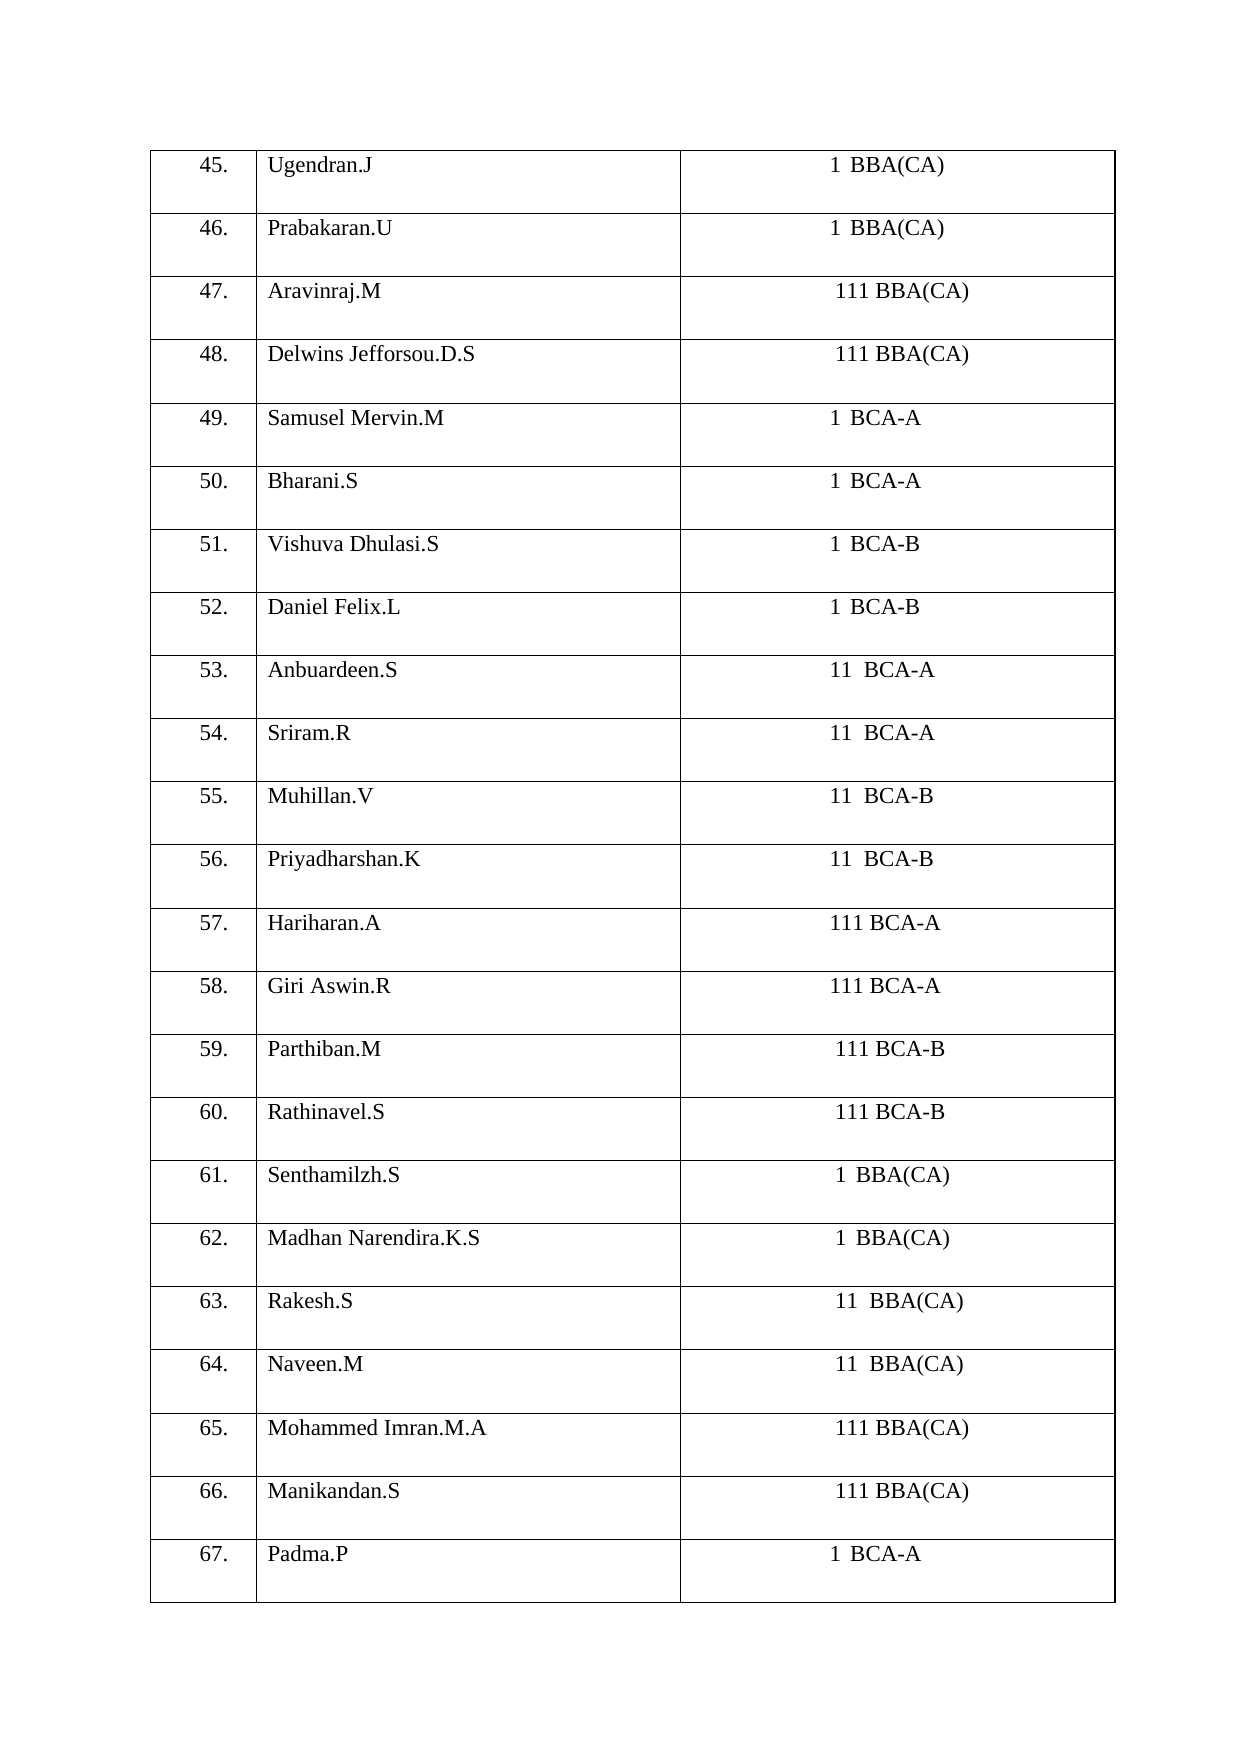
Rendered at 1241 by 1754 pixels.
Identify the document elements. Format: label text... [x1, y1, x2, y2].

table_cell Anbuardeen.S [257, 656, 680, 718]
table_cell [151, 1035, 256, 1097]
table_cell 11 BCA-A [681, 719, 1114, 781]
table_cell 11 BCA-B [681, 845, 1114, 907]
table_cell Rathinavel.S [257, 1098, 680, 1160]
table_cell 1 BCA-A [681, 1540, 1114, 1602]
table_cell 11 BCA-A [681, 656, 1114, 718]
table_cell [151, 340, 256, 402]
table_cell 1 BCA-B [681, 593, 1114, 655]
table_cell 1 BCA-B [681, 530, 1114, 592]
table_cell [151, 909, 256, 971]
table_cell [151, 530, 256, 592]
table_cell [151, 1350, 256, 1412]
table_cell 111 BBA(CA) [681, 340, 1114, 402]
table_cell [151, 593, 256, 655]
table_cell [151, 277, 256, 339]
table_cell [151, 214, 256, 276]
table_cell Muhillan.V [257, 782, 680, 844]
table_cell 11 BCA-B [681, 782, 1114, 844]
table_cell [151, 972, 256, 1034]
table_cell Samusel Mervin.M [257, 404, 680, 466]
table_cell Ugendran.J [257, 151, 680, 213]
table_cell 111 BCA-A [681, 909, 1114, 971]
table_cell 111 BBA(CA) [681, 1477, 1114, 1539]
table_cell Vishuva Dhulasi.S [257, 530, 680, 592]
table_cell [151, 1161, 256, 1223]
table_cell 1 BCA-A [681, 467, 1114, 529]
table_cell [151, 151, 256, 213]
table_cell 1 BBA(CA) [681, 151, 1114, 213]
table_cell 11 BBA(CA) [681, 1287, 1114, 1349]
table_cell [151, 845, 256, 907]
table_cell Giri Aswin.R [257, 972, 680, 1034]
table_cell [151, 1098, 256, 1160]
table_cell [151, 404, 256, 466]
table_cell [151, 1540, 256, 1602]
table_cell [151, 1414, 256, 1476]
table_cell 1 BBA(CA) [681, 1224, 1114, 1286]
table_cell [151, 1477, 256, 1539]
table_cell 111 BCA-B [681, 1035, 1114, 1097]
table_cell Sriram.R [257, 719, 680, 781]
table_cell Padma.P [257, 1540, 680, 1602]
table_cell Naveen.M [257, 1350, 680, 1412]
table_cell [151, 467, 256, 529]
table_cell Rakesh.S [257, 1287, 680, 1349]
table_cell 11 BBA(CA) [681, 1350, 1114, 1412]
table_cell [151, 1224, 256, 1286]
table_cell 1 BBA(CA) [681, 1161, 1114, 1223]
table_cell 111 BCA-B [681, 1098, 1114, 1160]
table_cell Prabakaran.U [257, 214, 680, 276]
table_cell Senthamilzh.S [257, 1161, 680, 1223]
table_cell [151, 782, 256, 844]
table_cell Aravinraj.M [257, 277, 680, 339]
table_cell Bharani.S [257, 467, 680, 529]
table_cell [151, 656, 256, 718]
table_cell 1 BBA(CA) [681, 214, 1114, 276]
table_cell 111 BBA(CA) [681, 277, 1114, 339]
table_cell 1 BCA-A [681, 404, 1114, 466]
table_cell 111 BCA-A [681, 972, 1114, 1034]
table_cell Mohammed Imran.M.A [257, 1414, 680, 1476]
table_cell Hariharan.A [257, 909, 680, 971]
table_cell Madhan Narendira.K.S [257, 1224, 680, 1286]
table_cell 111 BBA(CA) [681, 1414, 1114, 1476]
table_cell [151, 719, 256, 781]
table_cell Manikandan.S [257, 1477, 680, 1539]
table_cell Priyadharshan.K [257, 845, 680, 907]
table_cell Daniel Felix.L [257, 593, 680, 655]
table_cell Parthiban.M [257, 1035, 680, 1097]
table_cell Delwins Jefforsou.D.S [257, 340, 680, 402]
table_cell [151, 1287, 256, 1349]
